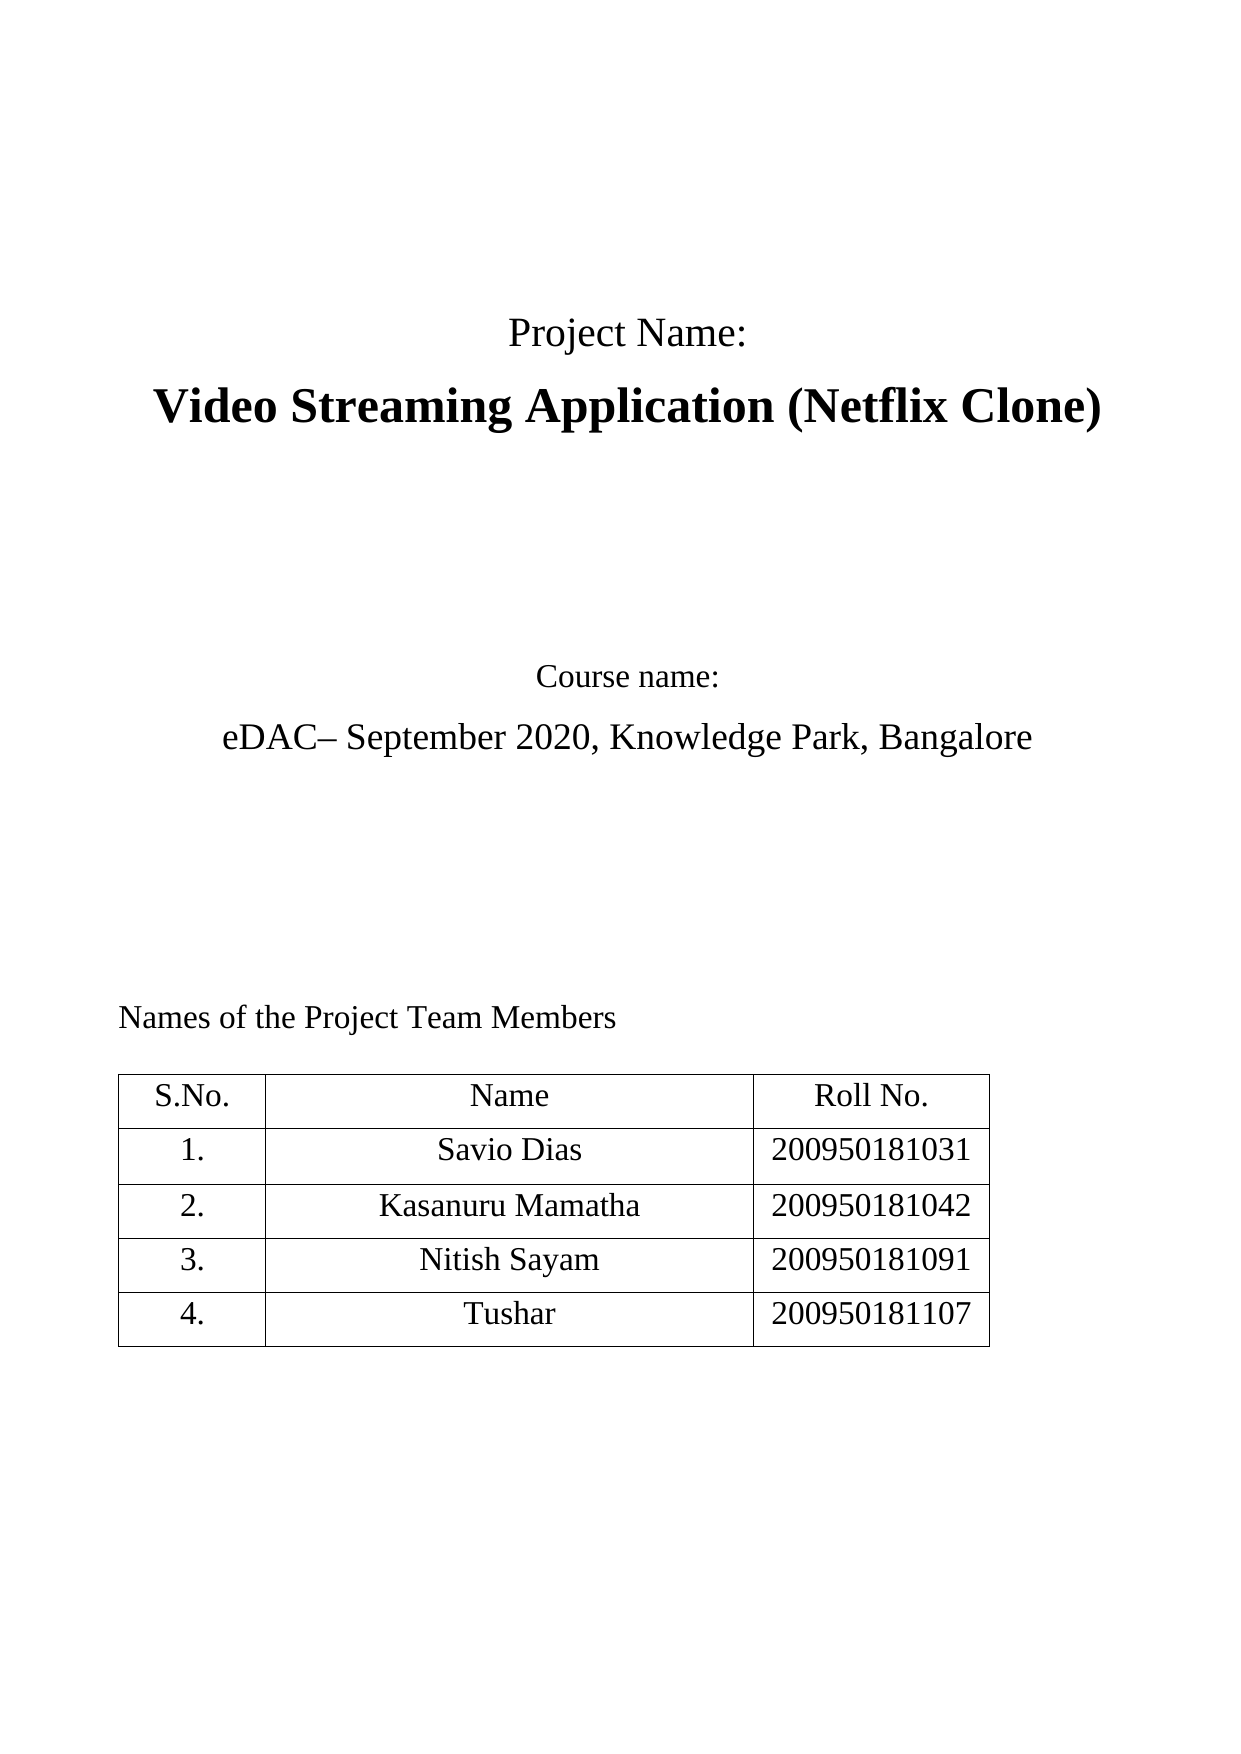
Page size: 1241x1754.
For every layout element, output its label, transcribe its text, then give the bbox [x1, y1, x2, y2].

table_cell Kasanuru Mamatha [266, 1185, 753, 1238]
table_cell 200950181107 [754, 1293, 989, 1346]
table_cell Nitish Sayam [266, 1239, 753, 1292]
table_header Roll No. [754, 1075, 989, 1128]
text Video Streaming Application (Netflix Clone) [118, 376, 1137, 434]
table_cell Savio Dias [266, 1129, 753, 1184]
table_header S.No. [119, 1075, 265, 1128]
table_cell 2. [119, 1185, 265, 1238]
table_header Name [266, 1075, 753, 1128]
text Course name: [118, 656, 1137, 694]
table_cell Tushar [266, 1293, 753, 1346]
text Names of the Project Team Members [118, 997, 1137, 1036]
table_cell 1. [119, 1129, 265, 1184]
table_cell 200950181031 [754, 1129, 989, 1184]
table_cell 200950181091 [754, 1239, 989, 1292]
text Project Name: [118, 308, 1137, 356]
table_cell 200950181042 [754, 1185, 989, 1238]
table_cell 3. [119, 1239, 265, 1292]
text eDAC– September 2020, Knowledge Park, Bangalore [118, 714, 1137, 757]
table_cell 4. [119, 1293, 265, 1346]
